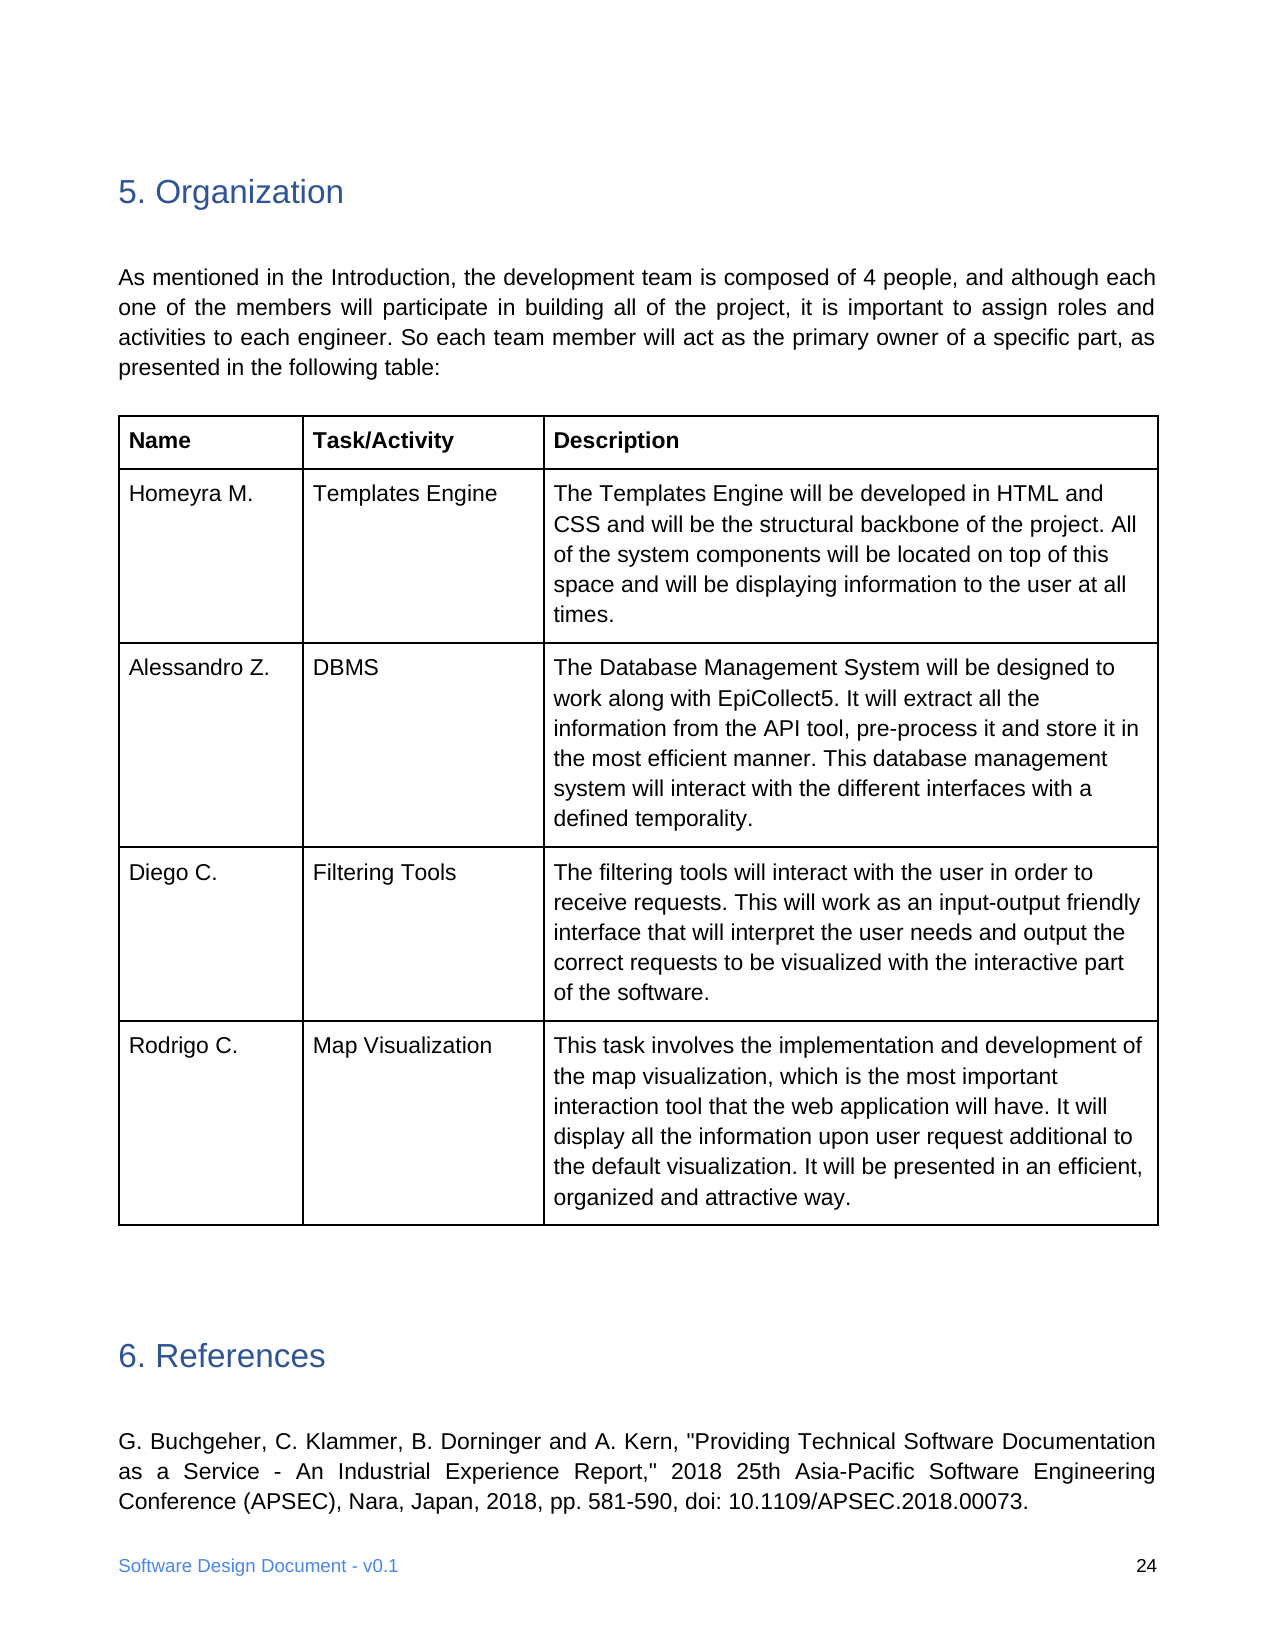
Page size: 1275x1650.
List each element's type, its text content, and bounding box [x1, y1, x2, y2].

table_cell The Templates Engine will be developed in HTML and CSS and will be the structural backbone of the project. All of the system components will be located on top of this space and will be displaying information to the user at all times. [545, 470, 1157, 642]
subtitle 5. Organization [118, 173, 1157, 211]
table_cell Filtering Tools [304, 848, 543, 1020]
table_cell Map Visualization [304, 1022, 543, 1224]
table_header Task/Activity [304, 417, 543, 468]
subtitle 6. References [118, 1337, 1157, 1375]
table_cell This task involves the implementation and development of the map visualization, which is the most important interaction tool that the web application will have. It will display all the information upon user request additional to the default visualization. It will be presented in an efficient, organized and attractive way. [545, 1022, 1157, 1224]
table_cell The filtering tools will interact with the user in order to receive requests. This will work as an input-output friendly interface that will interpret the user needs and output the correct requests to be visualized with the interactive part of the software. [545, 848, 1157, 1020]
table_cell Rodrigo C. [120, 1022, 302, 1224]
table_cell Homeyra M. [120, 470, 302, 642]
table_cell The Database Management System will be designed to work along with EpiCollect5. It will extract all the information from the API tool, pre-process it and store it in the most efficient manner. This database management system will interact with the different interfaces with a defined temporality. [545, 644, 1157, 846]
table_header Name [120, 417, 302, 468]
table_cell DBMS [304, 644, 543, 846]
text G. Buchgeher, C. Klammer, B. Dorninger and A. Kern, "Providing Technical Software Documentation as a Service - An Industrial Experience Report," 2018 25th Asia-Pacific Software Engineering Conference (APSEC), Nara, Japan, 2018, pp. 581-590, doi: 10.1109/APSEC.2018.00073. [118, 1428, 1157, 1514]
table_cell Templates Engine [304, 470, 543, 642]
table_cell Diego C. [120, 848, 302, 1020]
table_header Description [545, 417, 1157, 468]
text As mentioned in the Introduction, the development team is composed of 4 people, and although each one of the members will participate in building all of the project, it is important to assign roles and activities to each engineer. So each team member will act as the primary owner of a specific part, as presented in the following table: [118, 264, 1157, 381]
table_cell Alessandro Z. [120, 644, 302, 846]
